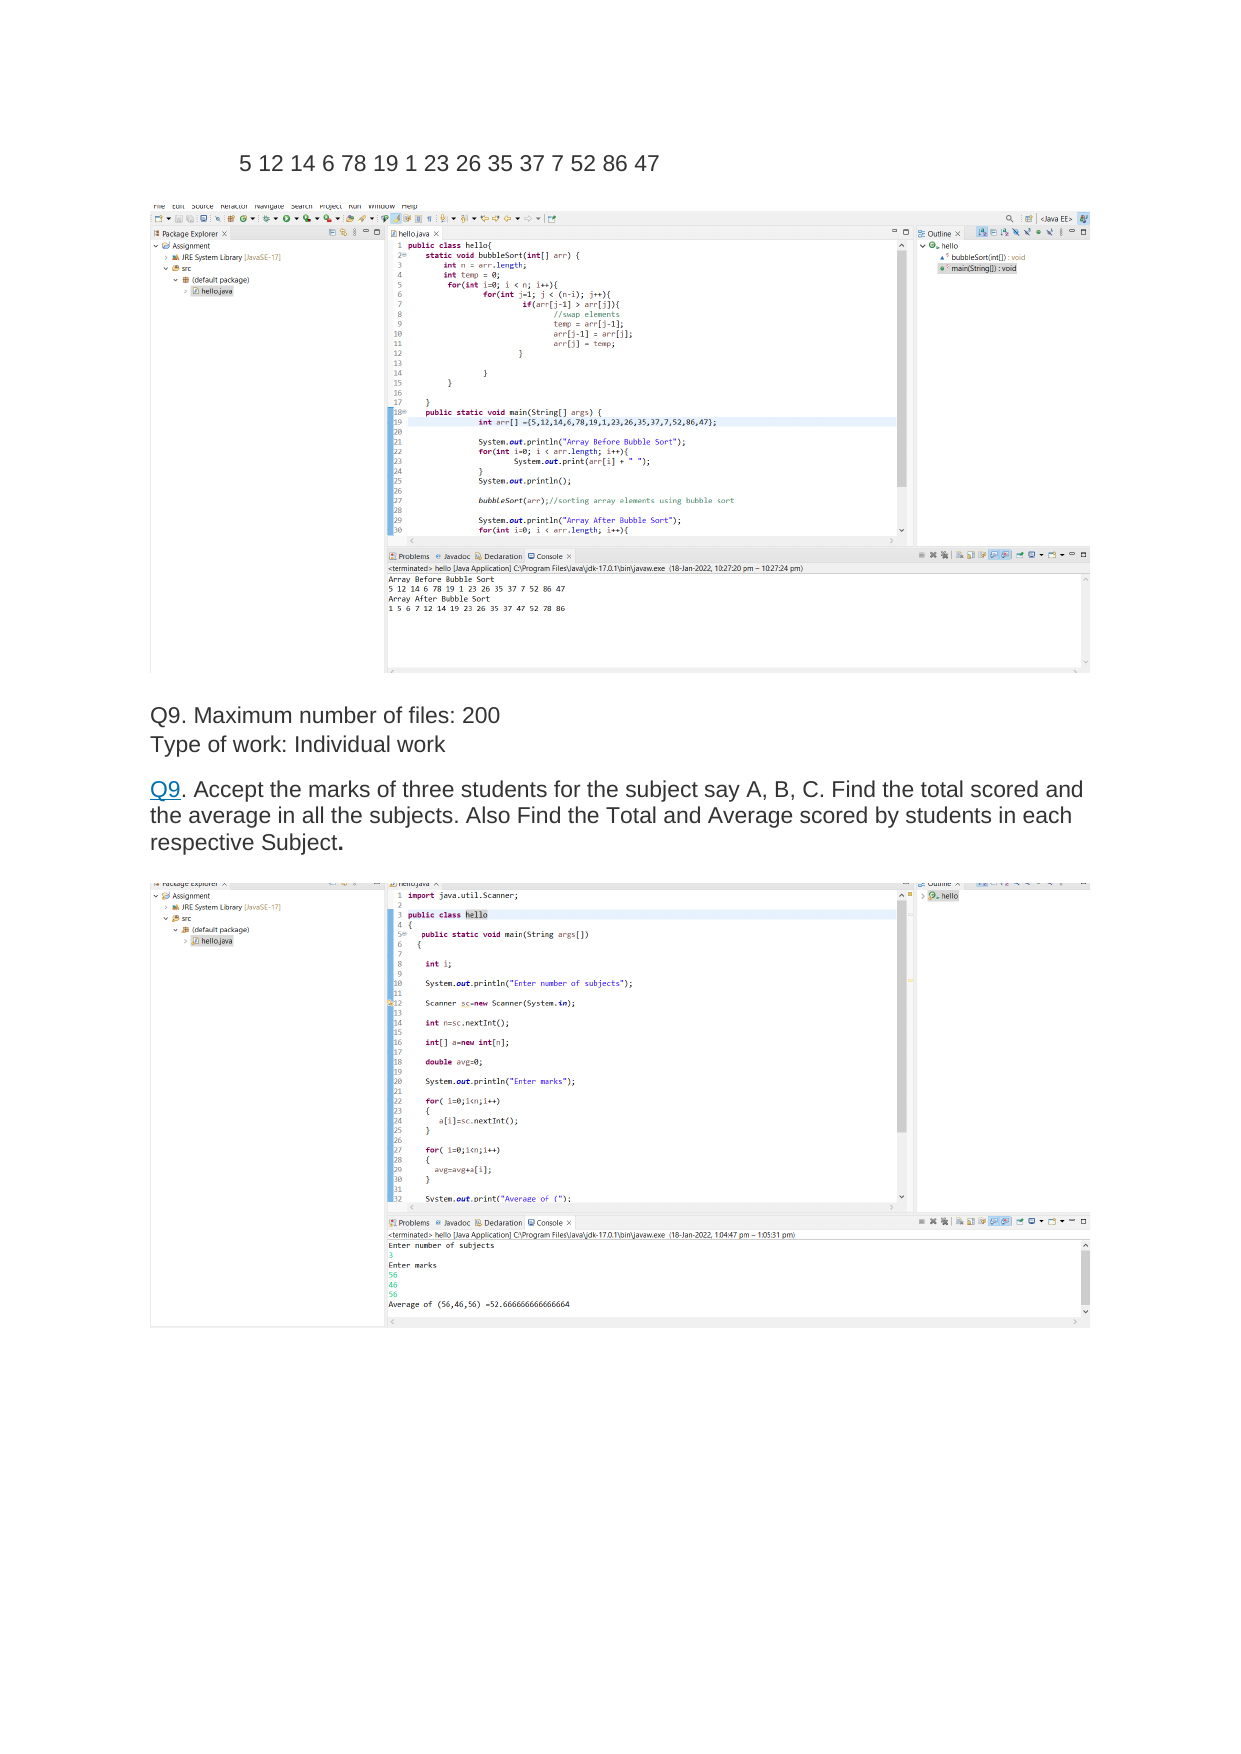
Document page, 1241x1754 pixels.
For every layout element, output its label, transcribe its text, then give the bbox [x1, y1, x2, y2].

text Q9. Accept the marks of three students for the subject say A, B, C. Find the total scored and the average in all the subjects. Also Find the Total and Average scored by students in each respective Subject. [150, 776, 1090, 855]
picture [150, 883, 1091, 1328]
picture [150, 205, 1091, 673]
text Q9. Maximum number of files: 200 Type of work: Individual work [150, 702, 1090, 757]
text 5 12 14 6 78 19 1 23 26 35 37 7 52 86 47 [150, 150, 1090, 176]
